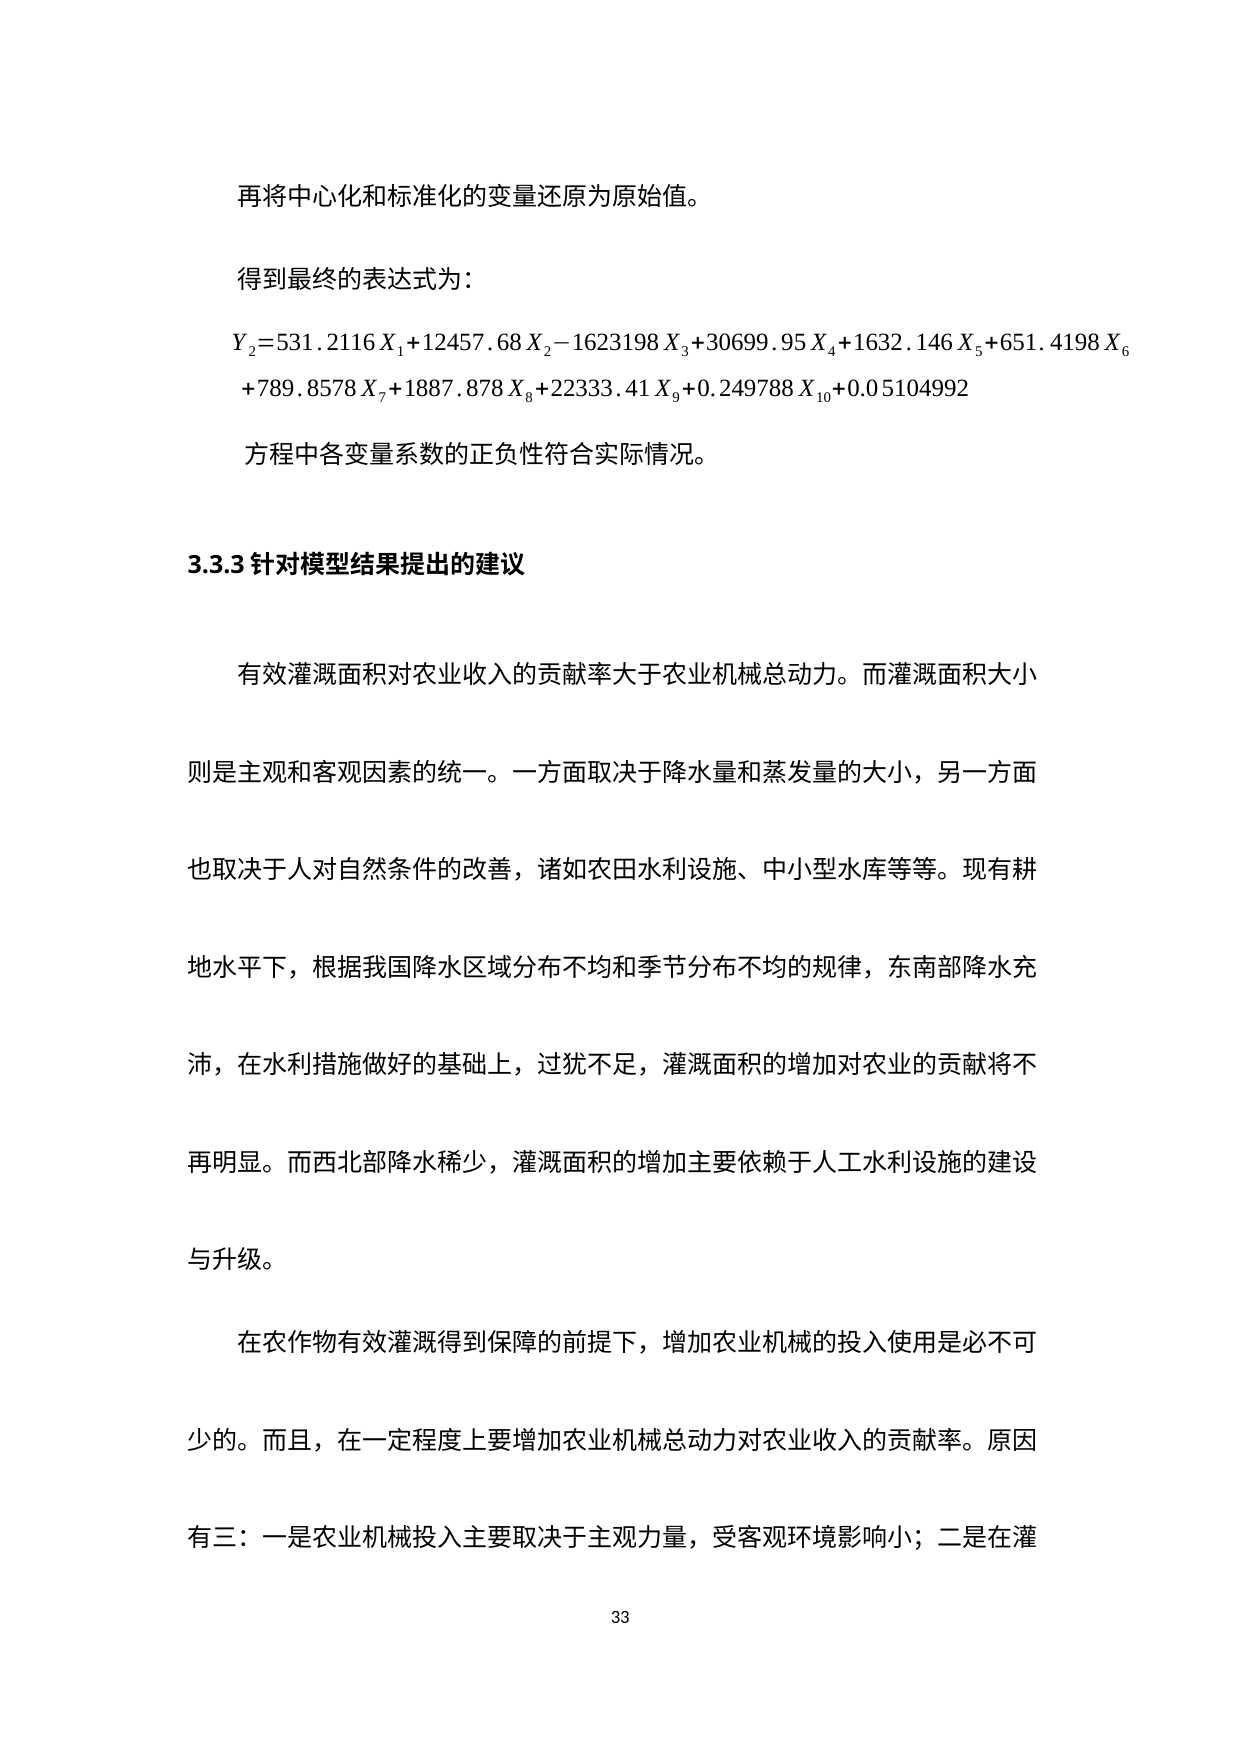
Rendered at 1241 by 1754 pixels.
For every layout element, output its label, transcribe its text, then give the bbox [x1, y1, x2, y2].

subtitle 3.3.3针对模型结果提出的建议 [187, 530, 1053, 595]
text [187, 1308, 1053, 1568]
text 有效灌溉面积对农业收入的贡献率大于农业机械总动力。而灌溉面积大小则是主观和客观因素的统一。一方面取决于降水量和蒸发量的大小，另一方面也取决于人对自然条件的改善，诸如农田水利设施、中小型水库等等。现有耕地水平下，根据我国降水区域分布不均和季节分布不均的规律，东南部降水充沛，在水利措施做好的基础上，过犹不足，灌溉面积的增加对农业的贡献将不再明显。而西北部降水稀少，灌溉面积的增加主要依赖于人工水利设施的建设与升级。 [187, 640, 1053, 1290]
text 再将中心化和标准化的变量还原为原始值。 [187, 162, 1053, 227]
text 方程中各变量系数的正负性符合实际情况。 [187, 420, 1053, 485]
text 得到最终的表达式为： [187, 245, 1053, 310]
